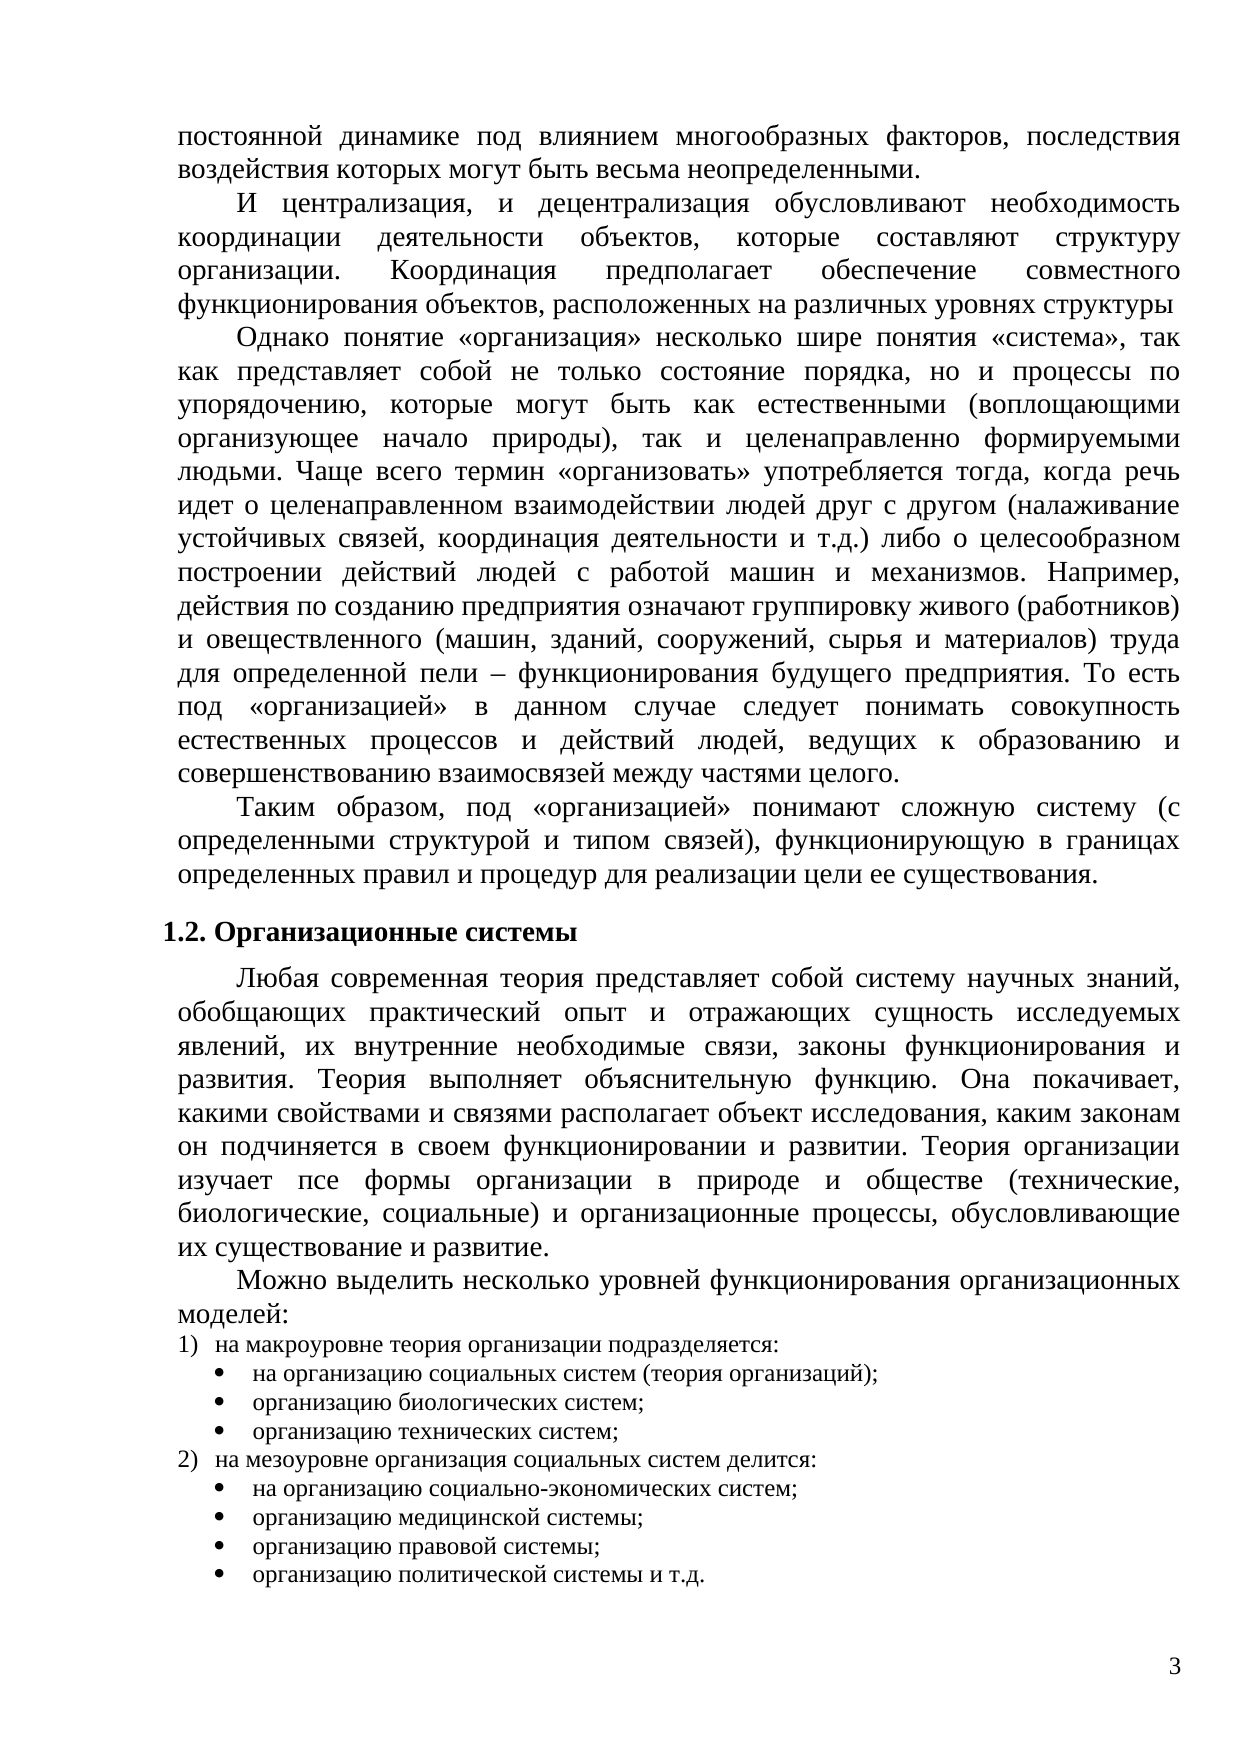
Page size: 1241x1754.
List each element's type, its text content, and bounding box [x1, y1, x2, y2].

text Таким образом, под «организацией» понимают сложную систему (с определенными структурой и типом связей), функционирующую в границах определенных правил и процедур для реализации цели ее существования. [177, 789, 1181, 889]
list организацию политической системы и т.д. [215, 1559, 1181, 1588]
subtitle 1.2. Организационные системы [103, 914, 1240, 948]
text Можно выделить несколько уровней функционирования организационных моделей: [177, 1262, 1181, 1329]
text Однако понятие «организация» несколько шире понятия «система», так как представляет собой не только состояние порядка, но и процессы по упорядочению, которые могут быть как естественными (воплощающими организующее начало природы), так и целенаправленно формируемыми людьми. Чаще всего термин «организовать» употребляется тогда, когда речь идет о целенаправленном взаимодействии людей друг с другом (налаживание устойчивых связей, координация деятельности и т.д.) либо о целесообразном построении действий людей с работой машин и механизмов. Например, действия по созданию предприятия означают группировку живого (работников) и овеществленного (машин, зданий, сооружений, сырья и материалов) труда для определенной пели – функционирования будущего предприятия. То есть под «организацией» в данном случае следует понимать совокупность естественных процессов и действий людей, ведущих к образованию и совершенствованию взаимосвязей между частями целого. [177, 319, 1181, 789]
text И централизация, и децентрализация обусловливают необходимость координации деятельности объектов, которые составляют структуру организации. Координация предполагает обеспечение совместного функционирования объектов, расположенных на различных уровнях структуры [177, 185, 1181, 319]
list организацию правовой системы; [215, 1531, 1181, 1559]
list на организацию социально-экономических систем; [215, 1473, 1181, 1502]
list на мезоуровне организация социальных систем делится: [177, 1444, 1181, 1473]
list на организацию социальных систем (теория организаций); [215, 1358, 1181, 1387]
text Любая современная теория представляет собой систему научных знаний, обобщающих практический опыт и отражающих сущность исследуемых явлений, их внутренние необходимые связи, законы функционирования и развития. Теория выполняет объяснительную функцию. Она покачивает, какими свойствами и связями располагает объект исследования, каким законам он подчиняется в своем функционировании и развитии. Теория организации изучает псе формы организации в природе и обществе (технические, биологические, социальные) и организационные процессы, обусловливающие их существование и развитие. [177, 961, 1181, 1262]
list организацию биологических систем; [215, 1387, 1181, 1416]
list организацию медицинской системы; [215, 1502, 1181, 1531]
list организацию технических систем; [215, 1416, 1181, 1444]
list на макроуровне теория организации подразделяется: [177, 1329, 1181, 1358]
